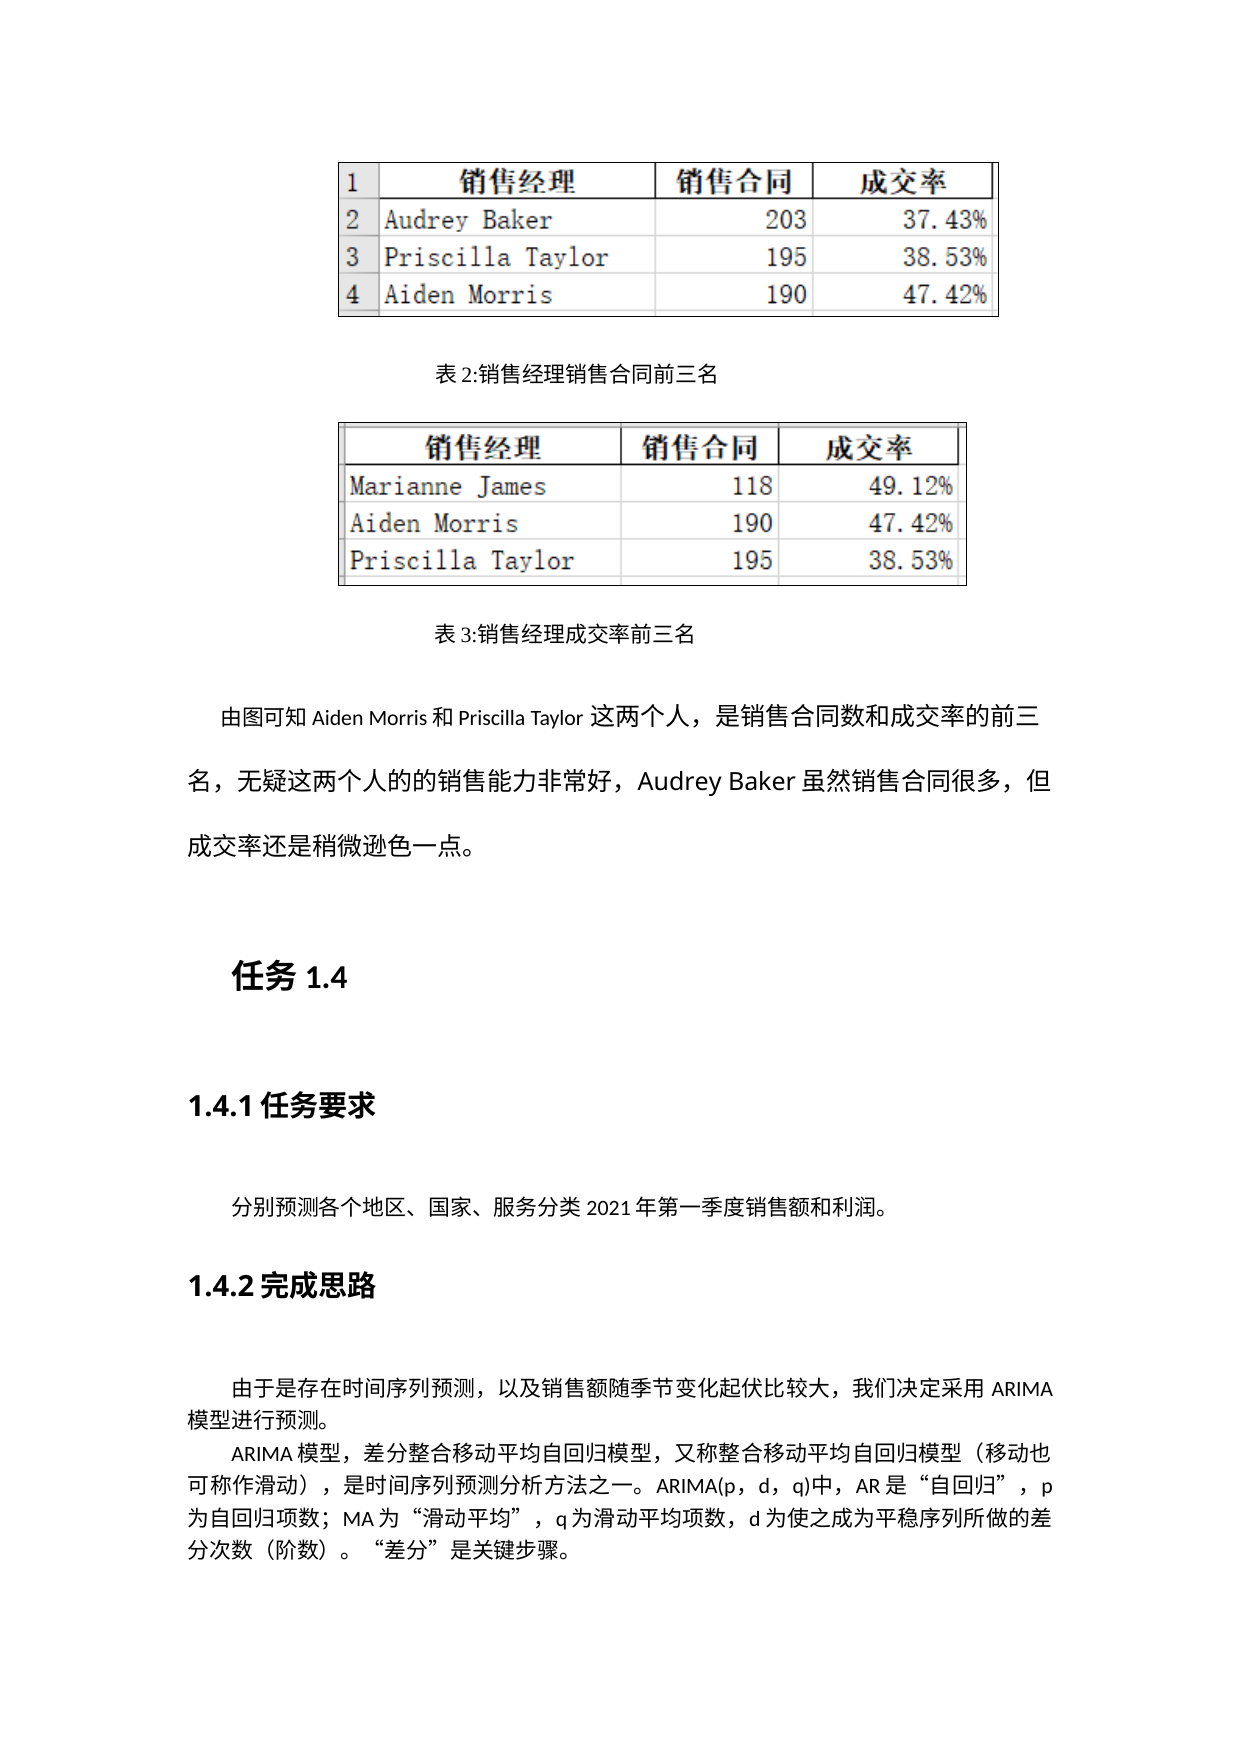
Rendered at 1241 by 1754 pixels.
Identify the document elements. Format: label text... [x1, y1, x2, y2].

text 由图可知Aiden Morris和Priscilla Taylor 这两个人，是销售合同数和成交率的前三名，无疑这两个人的的销售能力非常好，Audrey Baker虽然销售合同很多，但成交率还是稍微逊色一点。 [187, 682, 1053, 877]
text 表2:销售经理销售合同前三名 [187, 357, 1053, 389]
text 分别预测各个地区、国家、服务分类 2021 年第一季度销售额和利润。 [187, 1190, 1053, 1222]
picture [339, 423, 966, 585]
text 由于是存在时间序列预测，以及销售额随季节变化起伏比较大，我们决定采用ARIMA模型进行预测。 [187, 1370, 1053, 1435]
picture [339, 163, 998, 316]
subtitle 1.4.2完成思路 [187, 1251, 1053, 1316]
subtitle 1.4.1任务要求 [187, 1071, 1053, 1136]
text ARIMA模型，差分整合移动平均自回归模型，又称整合移动平均自回归模型（移动也可称作滑动），是时间序列预测分析方法之一。ARIMA(p，d，q)中，AR是“自回归”，p为自回归项数；MA为“滑动平均”，q为滑动平均项数，d为使之成为平稳序列所做的差分次数（阶数）。“差分”是关键步骤。 [187, 1435, 1053, 1565]
subtitle 任务1.4 [187, 942, 1053, 1007]
text 表3:销售经理成交率前三名 [187, 617, 1053, 649]
